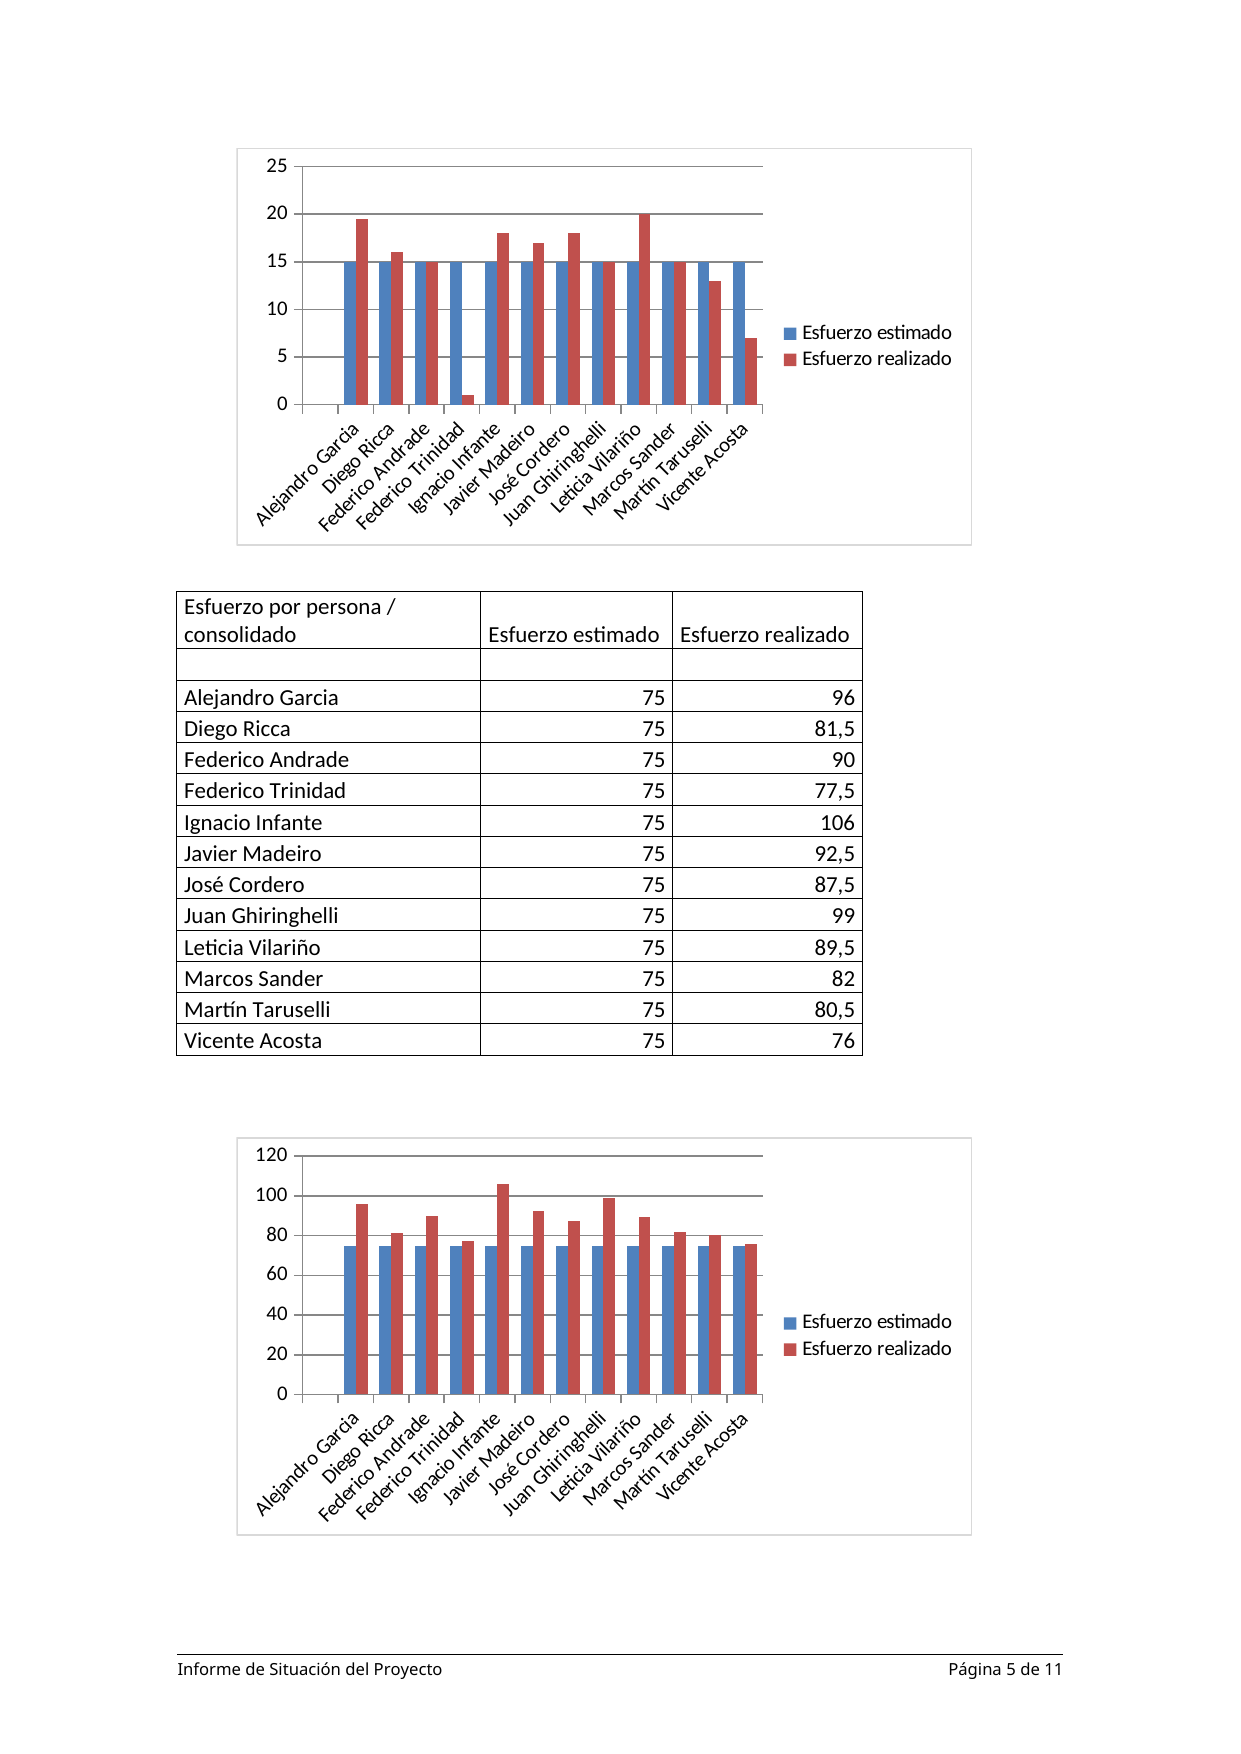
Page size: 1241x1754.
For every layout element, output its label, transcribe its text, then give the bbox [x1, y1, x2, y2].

table_cell 89,5 [673, 931, 862, 961]
table_cell 75 [481, 837, 672, 867]
table_cell 81,5 [673, 712, 862, 742]
table_cell Martín Taruselli [177, 993, 480, 1023]
table_cell Javier Madeiro [177, 837, 480, 867]
table_cell 75 [481, 993, 672, 1023]
table_cell 82 [673, 962, 862, 992]
table_cell [673, 649, 862, 679]
table_cell Marcos Sander [177, 962, 480, 992]
table_cell Federico Trinidad [177, 774, 480, 804]
table_cell Federico Andrade [177, 743, 480, 773]
table_cell 90 [673, 743, 862, 773]
table_cell 76 [673, 1024, 862, 1054]
table_cell Juan Ghiringhelli [177, 899, 480, 929]
table_cell 96 [673, 681, 862, 711]
table_cell Vicente Acosta [177, 1024, 480, 1054]
table_cell 75 [481, 868, 672, 898]
table_cell [177, 649, 480, 679]
table_cell Diego Ricca [177, 712, 480, 742]
table_cell José Cordero [177, 868, 480, 898]
table_header Esfuerzo por persona / consolidado [177, 592, 480, 648]
table_cell 75 [481, 962, 672, 992]
table_header Esfuerzo realizado [673, 592, 862, 648]
table_cell 87,5 [673, 868, 862, 898]
table_cell 75 [481, 712, 672, 742]
table_cell 75 [481, 681, 672, 711]
table_cell Ignacio Infante [177, 806, 480, 836]
table_cell 106 [673, 806, 862, 836]
table_cell 92,5 [673, 837, 862, 867]
table_cell 75 [481, 774, 672, 804]
table_cell Leticia Vilariño [177, 931, 480, 961]
table_cell Alejandro Garcia [177, 681, 480, 711]
table_cell 75 [481, 1024, 672, 1054]
table_cell 99 [673, 899, 862, 929]
table_cell 80,5 [673, 993, 862, 1023]
table_cell 75 [481, 806, 672, 836]
table_cell 75 [481, 931, 672, 961]
table_cell 77,5 [673, 774, 862, 804]
table_cell 75 [481, 899, 672, 929]
table_header Esfuerzo estimado [481, 592, 672, 648]
table_cell 75 [481, 743, 672, 773]
table_cell [481, 649, 672, 679]
